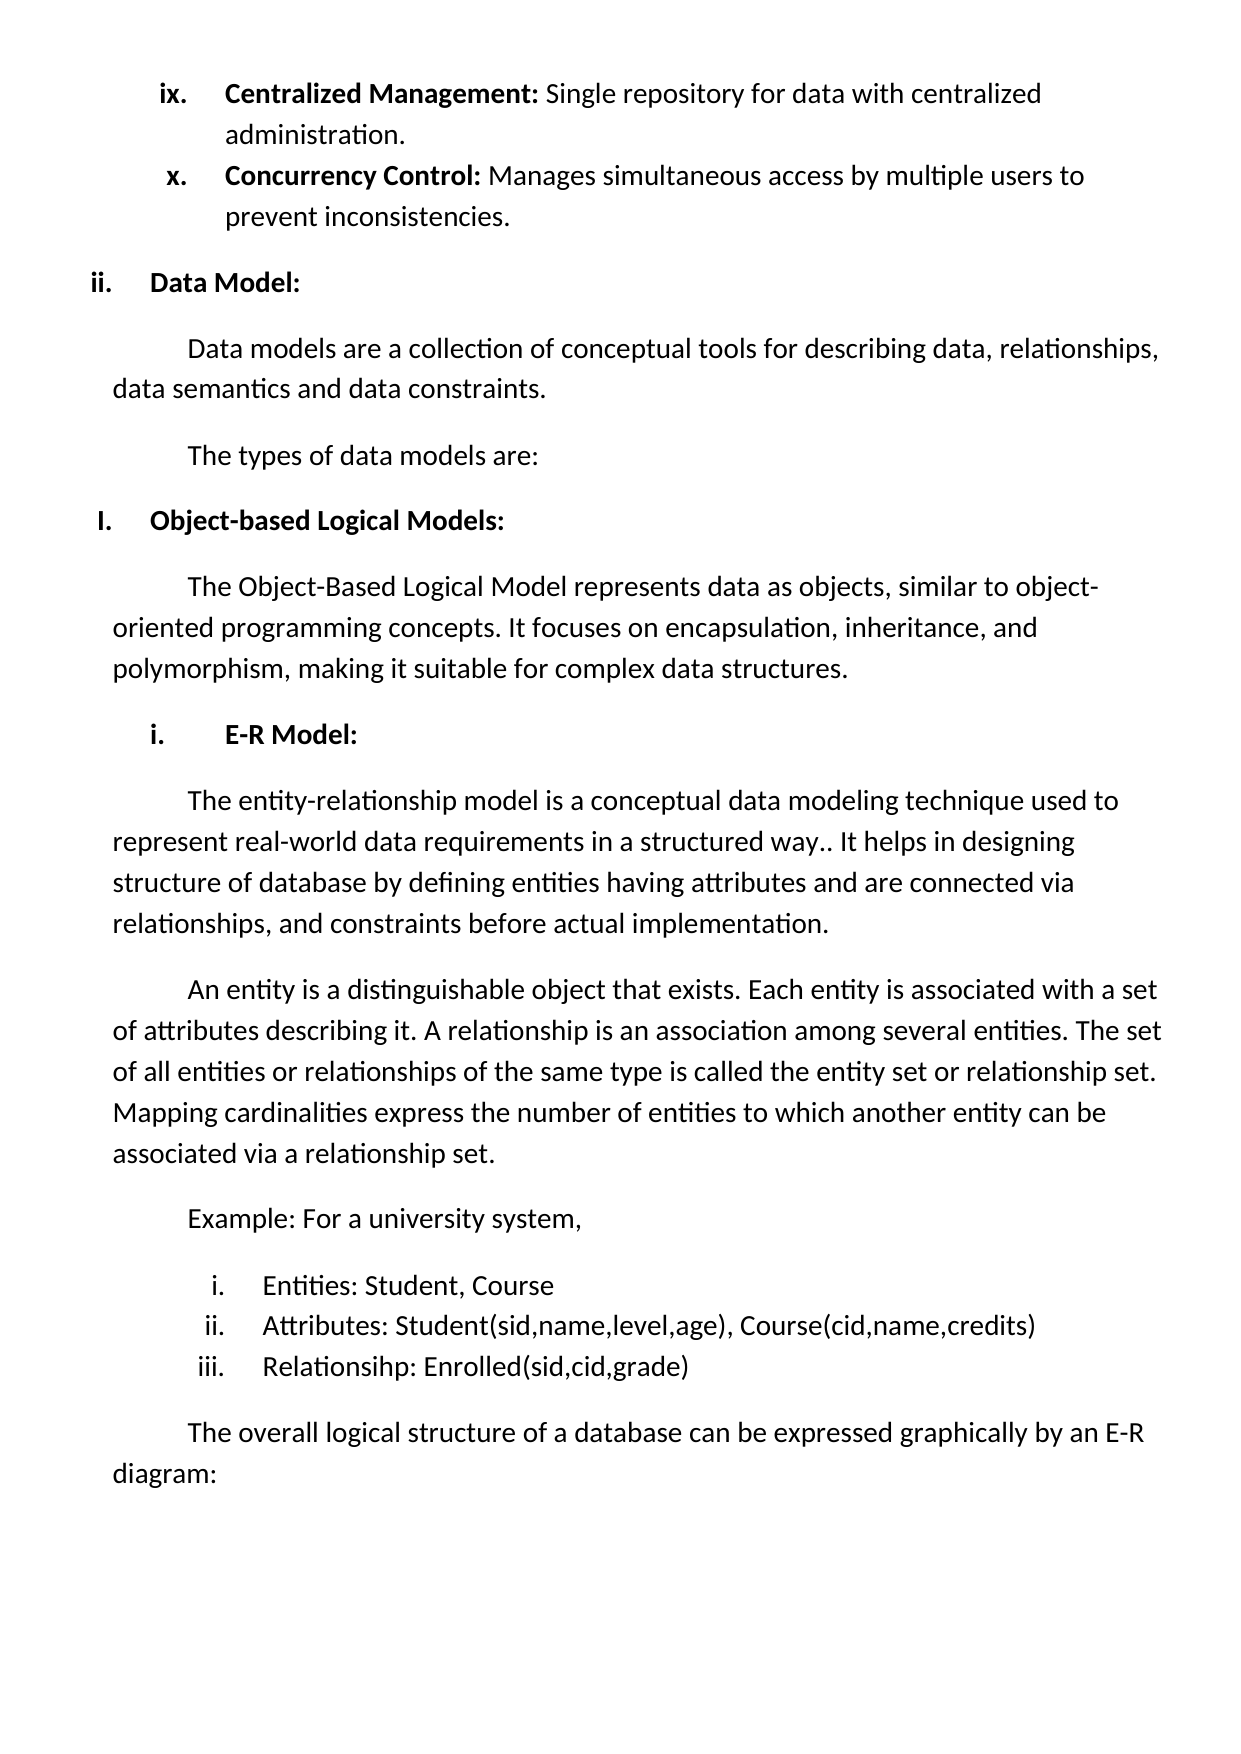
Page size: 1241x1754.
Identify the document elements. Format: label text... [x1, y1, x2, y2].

text An entity is a distinguishable object that exists. Each entity is associated with a set of attributes describing it. A relationship is an association among several entities. The set of all entities or relationships of the same type is called the entity set or relationship set. Mapping cardinalities express the number of entities to which another entity can be associated via a relationship set. [112, 971, 1165, 1170]
text The entity-relationship model is a conceptual data modeling technique used to represent real-world data requirements in a structured way.. It helps in designing structure of database by defining entities having attributes and are connected via relationships, and constraints before actual implementation. [112, 782, 1165, 941]
text The Object-Based Logical Model represents data as objects, similar to object-oriented programming concepts. It focuses on encapsulation, inheritance, and polymorphism, making it suitable for complex data structures. [112, 568, 1165, 686]
list Concurrency Control: Manages simultaneous access by multiple users to prevent inconsistencies. [187, 157, 1165, 233]
text The overall logical structure of a database can be expressed graphically by an E-R diagram: [112, 1414, 1165, 1491]
text Data models are a collection of conceptual tools for describing data, relationships, data semantics and data constraints. [112, 330, 1165, 406]
text Data Model: [112, 264, 1165, 299]
list Object-based Logical Models: [112, 502, 1165, 538]
text The types of data models are: [112, 437, 1165, 472]
list Attributes: Student(sid,name,level,age), Course(cid,name,credits) [225, 1307, 1165, 1343]
list Entities: Student, Course [225, 1267, 1165, 1302]
list E-R Model: [150, 716, 1165, 752]
text Example: For a university system, [112, 1201, 1165, 1236]
list Relationsihp: Enrolled(sid,cid,grade) [225, 1348, 1165, 1384]
list Centralized Management: Single repository for data with centralized administration. [187, 75, 1165, 152]
